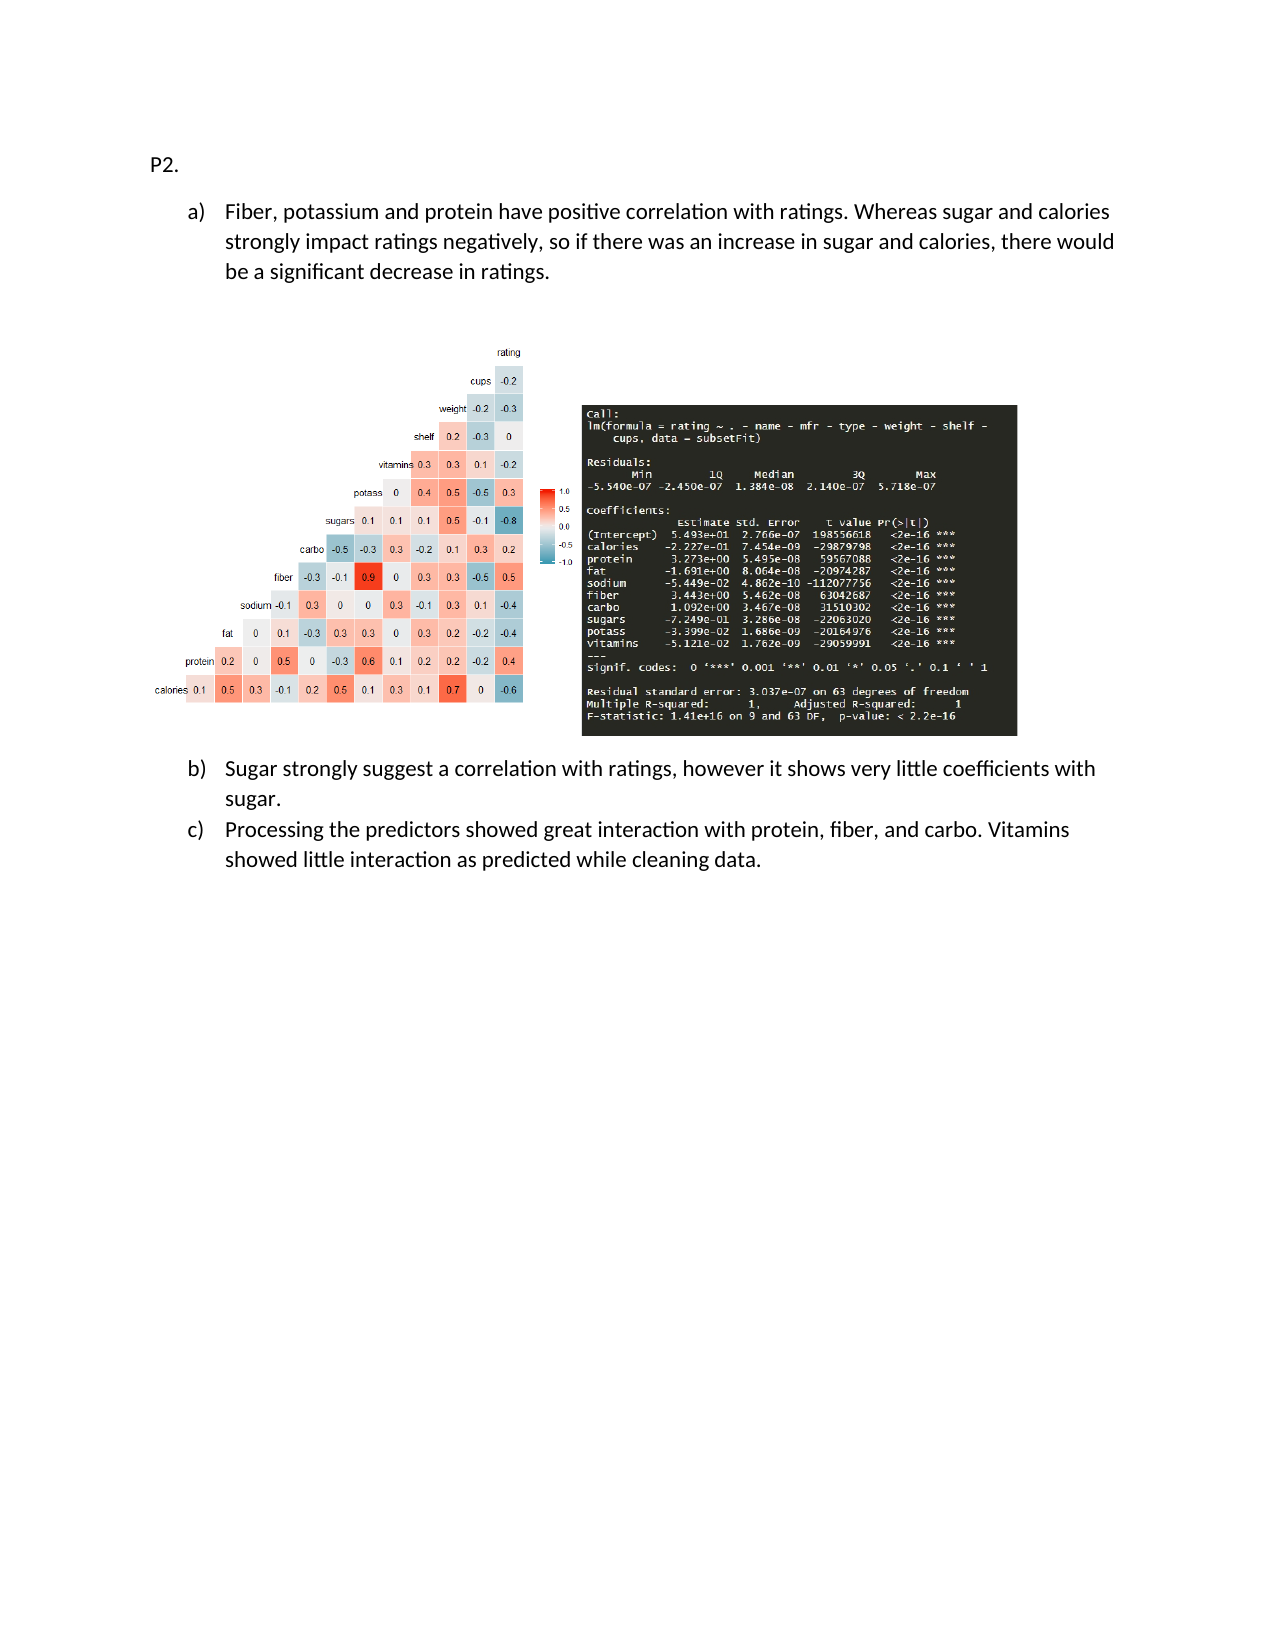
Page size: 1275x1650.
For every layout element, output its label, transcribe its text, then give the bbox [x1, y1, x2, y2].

picture [150, 304, 1018, 736]
list Fiber, potassium and protein have positive correlation with ratings. Whereas sugar and calories strongly impact ratings negatively, so if there was an increase in sugar and calories, there would be a significant decrease in ratings. [187, 197, 1125, 285]
list Processing the predictors showed great interaction with protein, fiber, and carbo. Vitamins showed little interaction as predicted while cleaning data. [187, 815, 1125, 873]
list Sugar strongly suggest a correlation with ratings, however it shows very little coefficients with sugar. [187, 754, 1125, 812]
text P2. [150, 150, 1125, 178]
